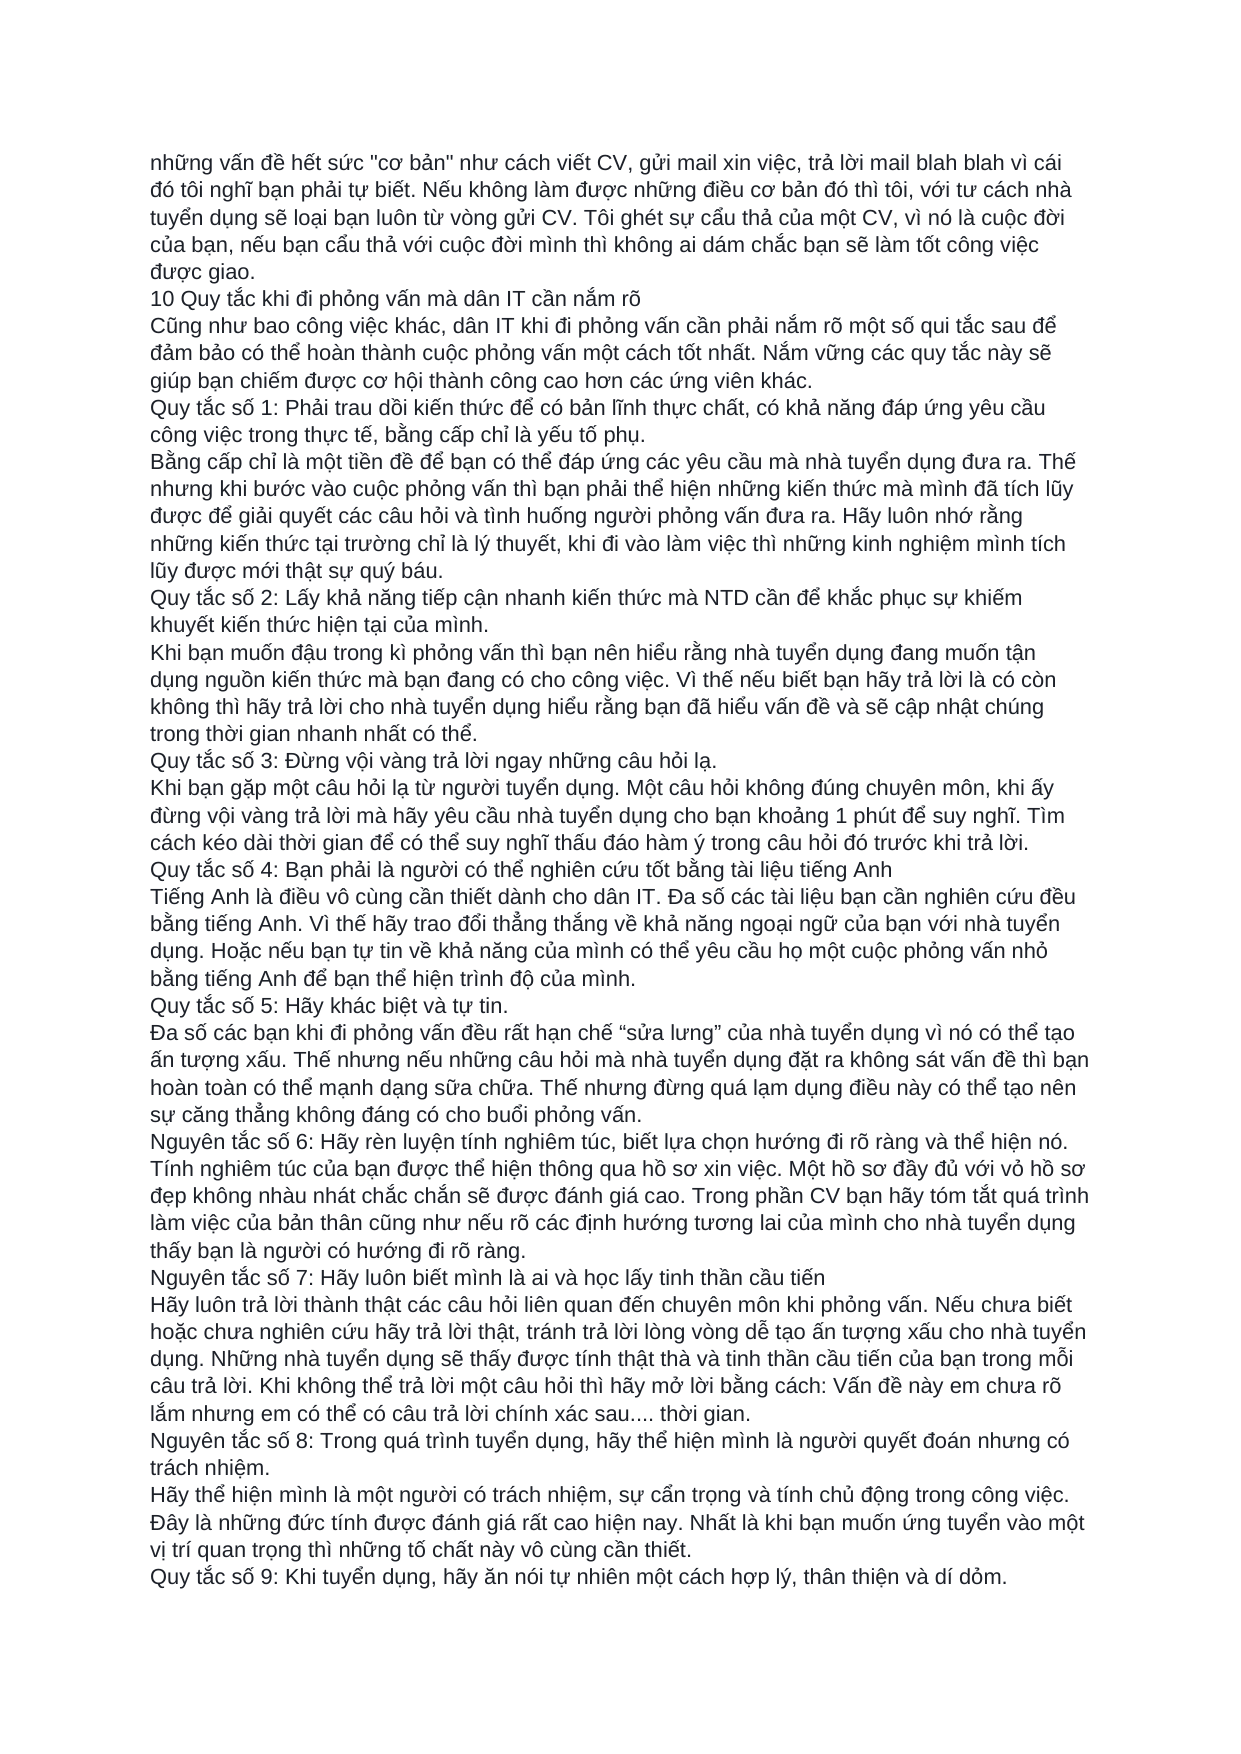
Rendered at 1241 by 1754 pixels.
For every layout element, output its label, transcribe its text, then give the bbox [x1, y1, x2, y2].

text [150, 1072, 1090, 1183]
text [150, 150, 1090, 1047]
